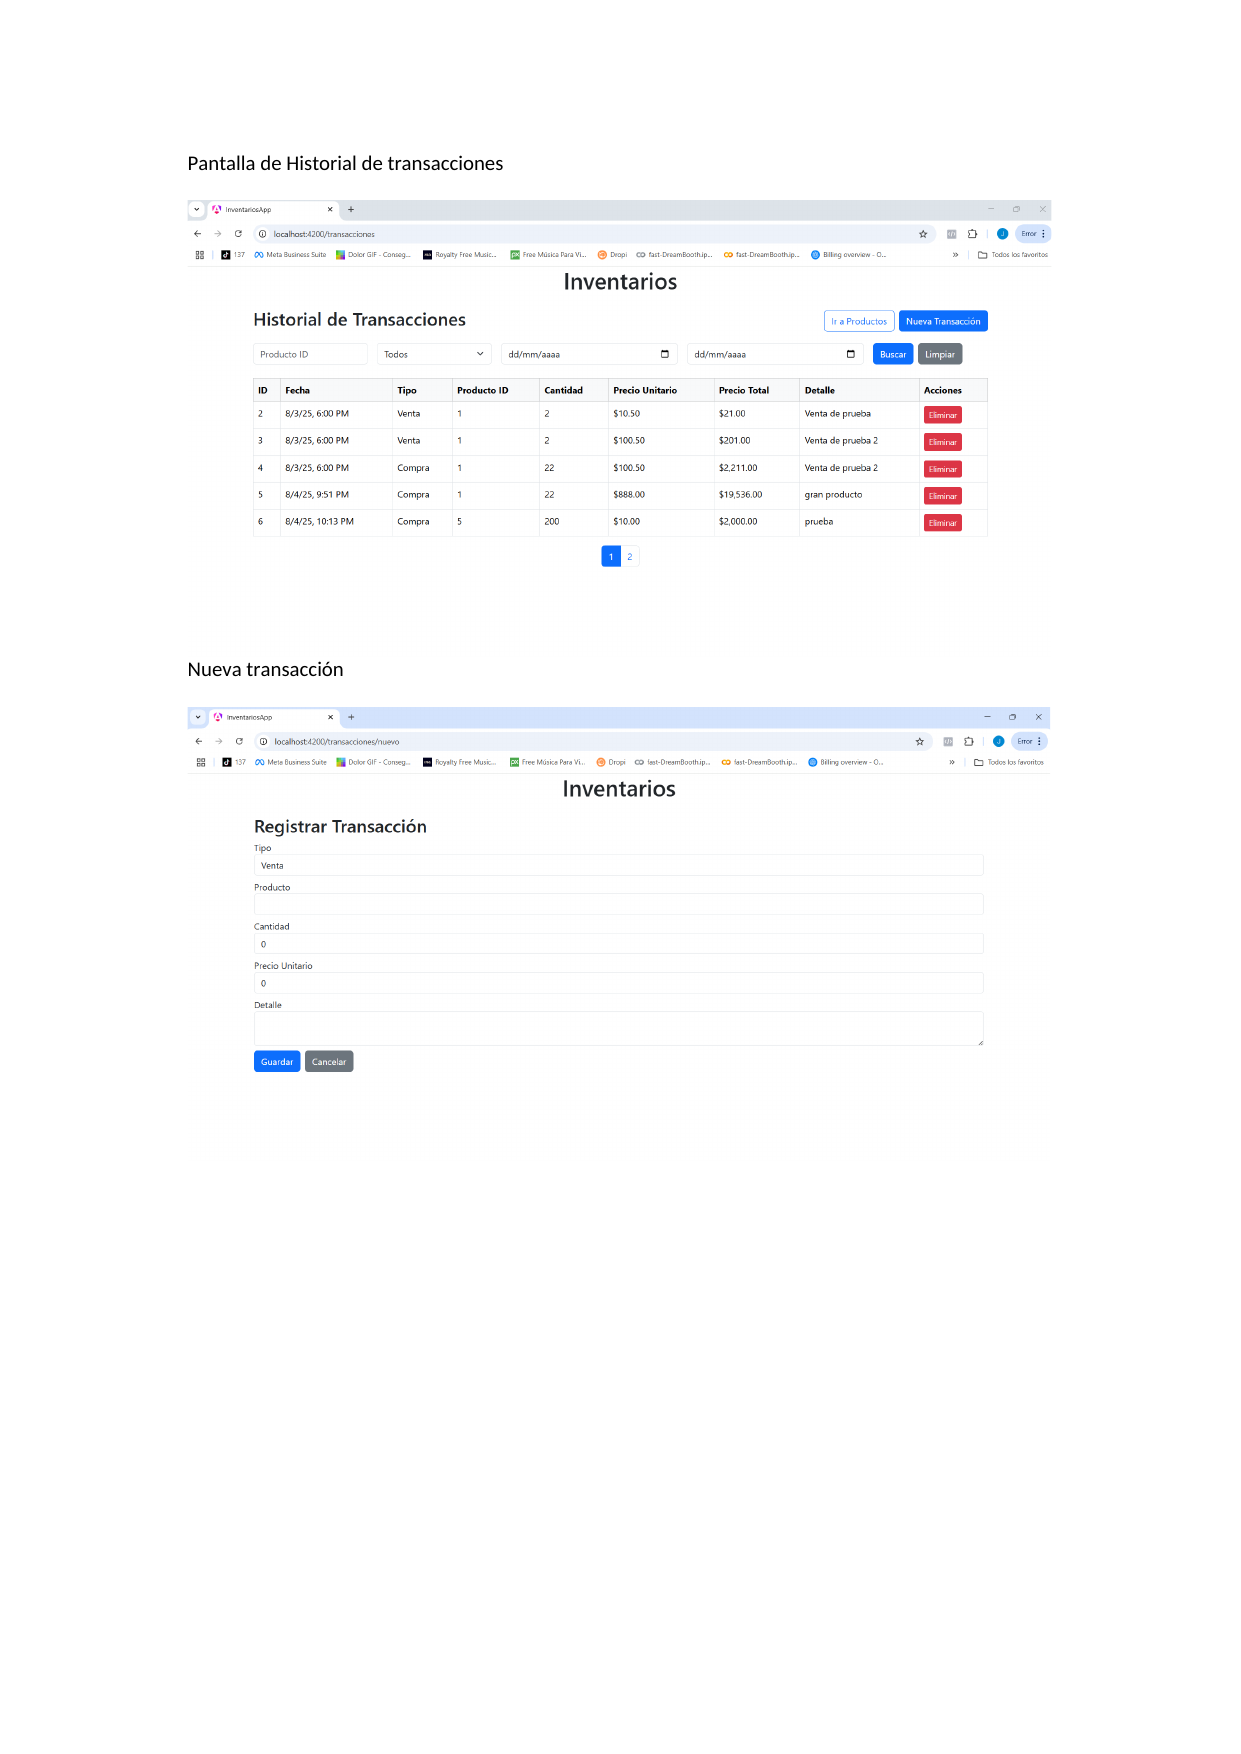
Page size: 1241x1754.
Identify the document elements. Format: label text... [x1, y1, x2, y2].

text Pantalla de Historial de transacciones [187, 150, 1053, 175]
picture [187, 200, 1052, 657]
picture [187, 707, 1050, 1161]
text Nueva transacción [187, 656, 1053, 682]
